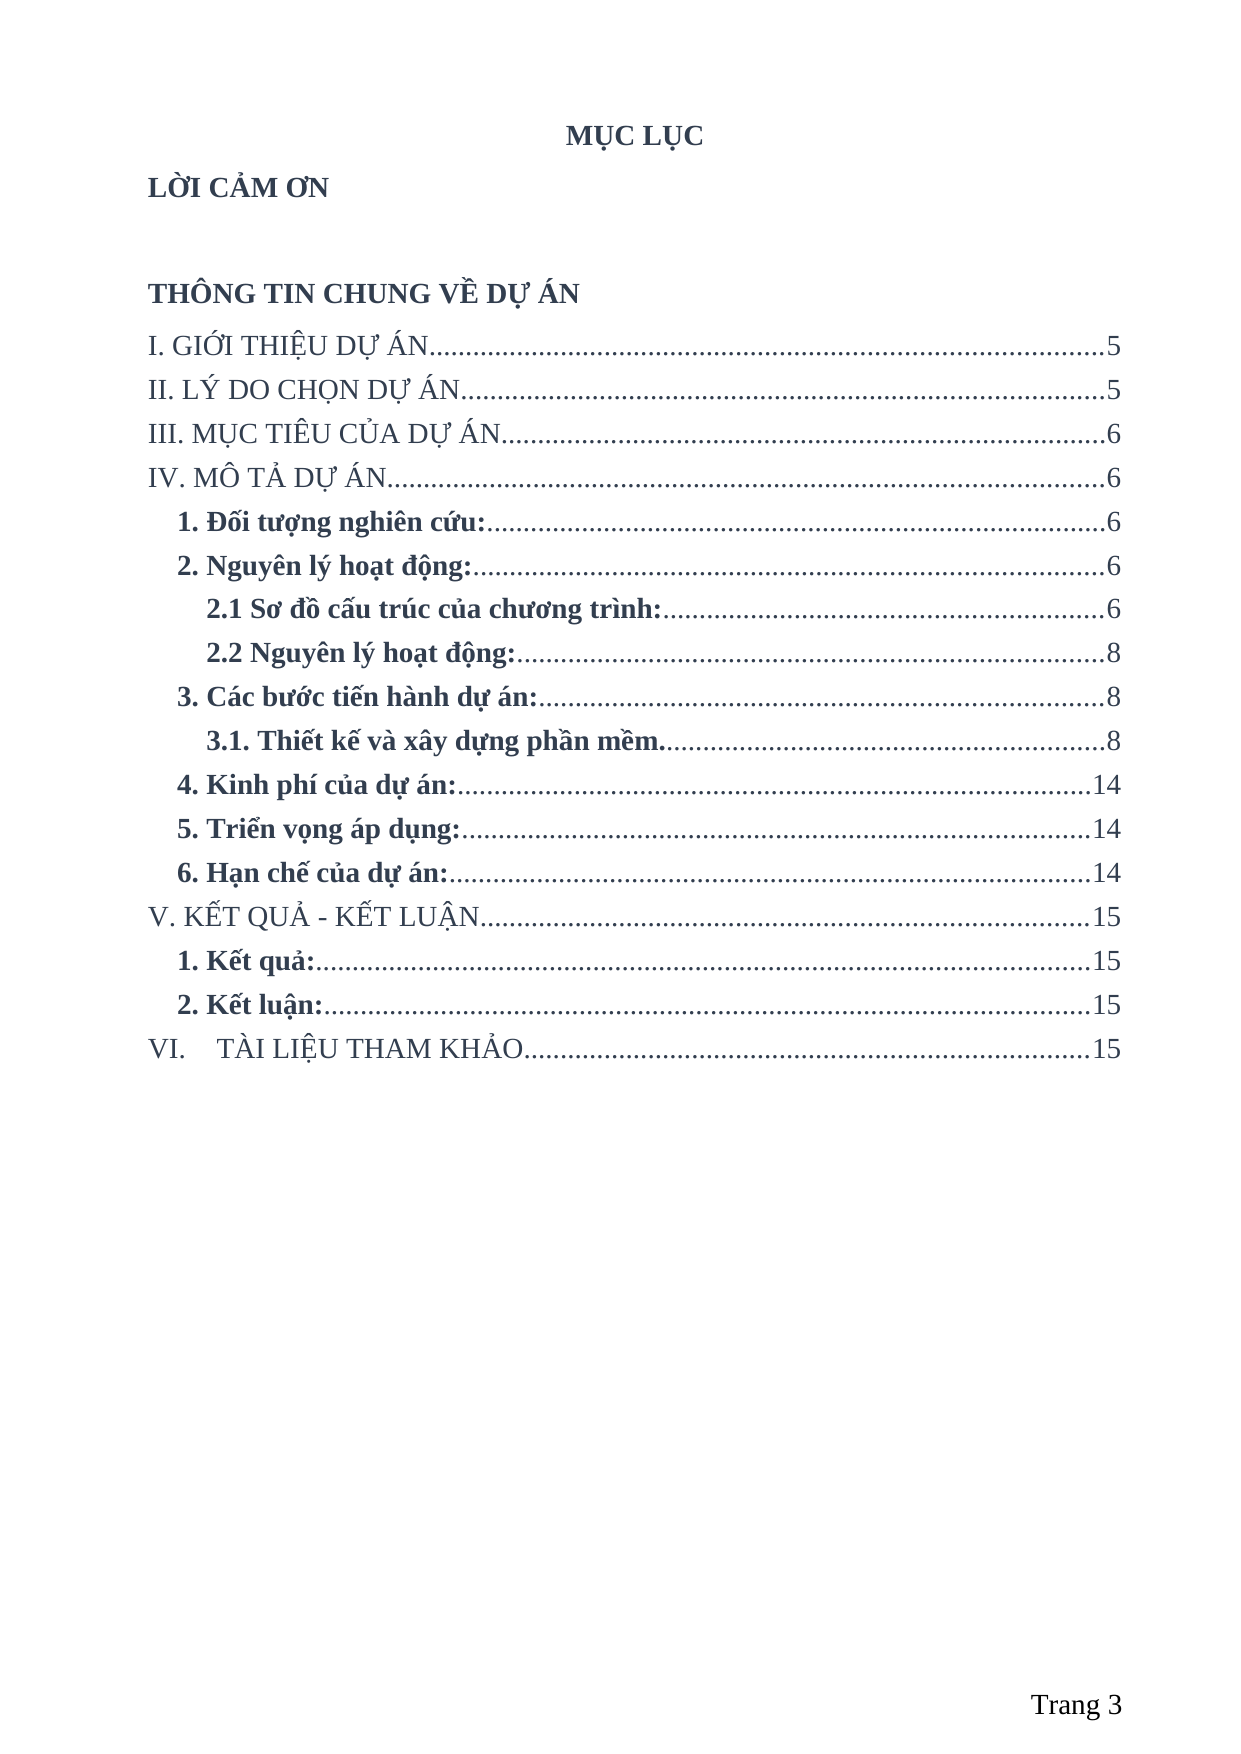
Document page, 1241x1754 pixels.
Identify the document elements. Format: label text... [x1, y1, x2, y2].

text MỤC LỤC [148, 118, 1122, 152]
